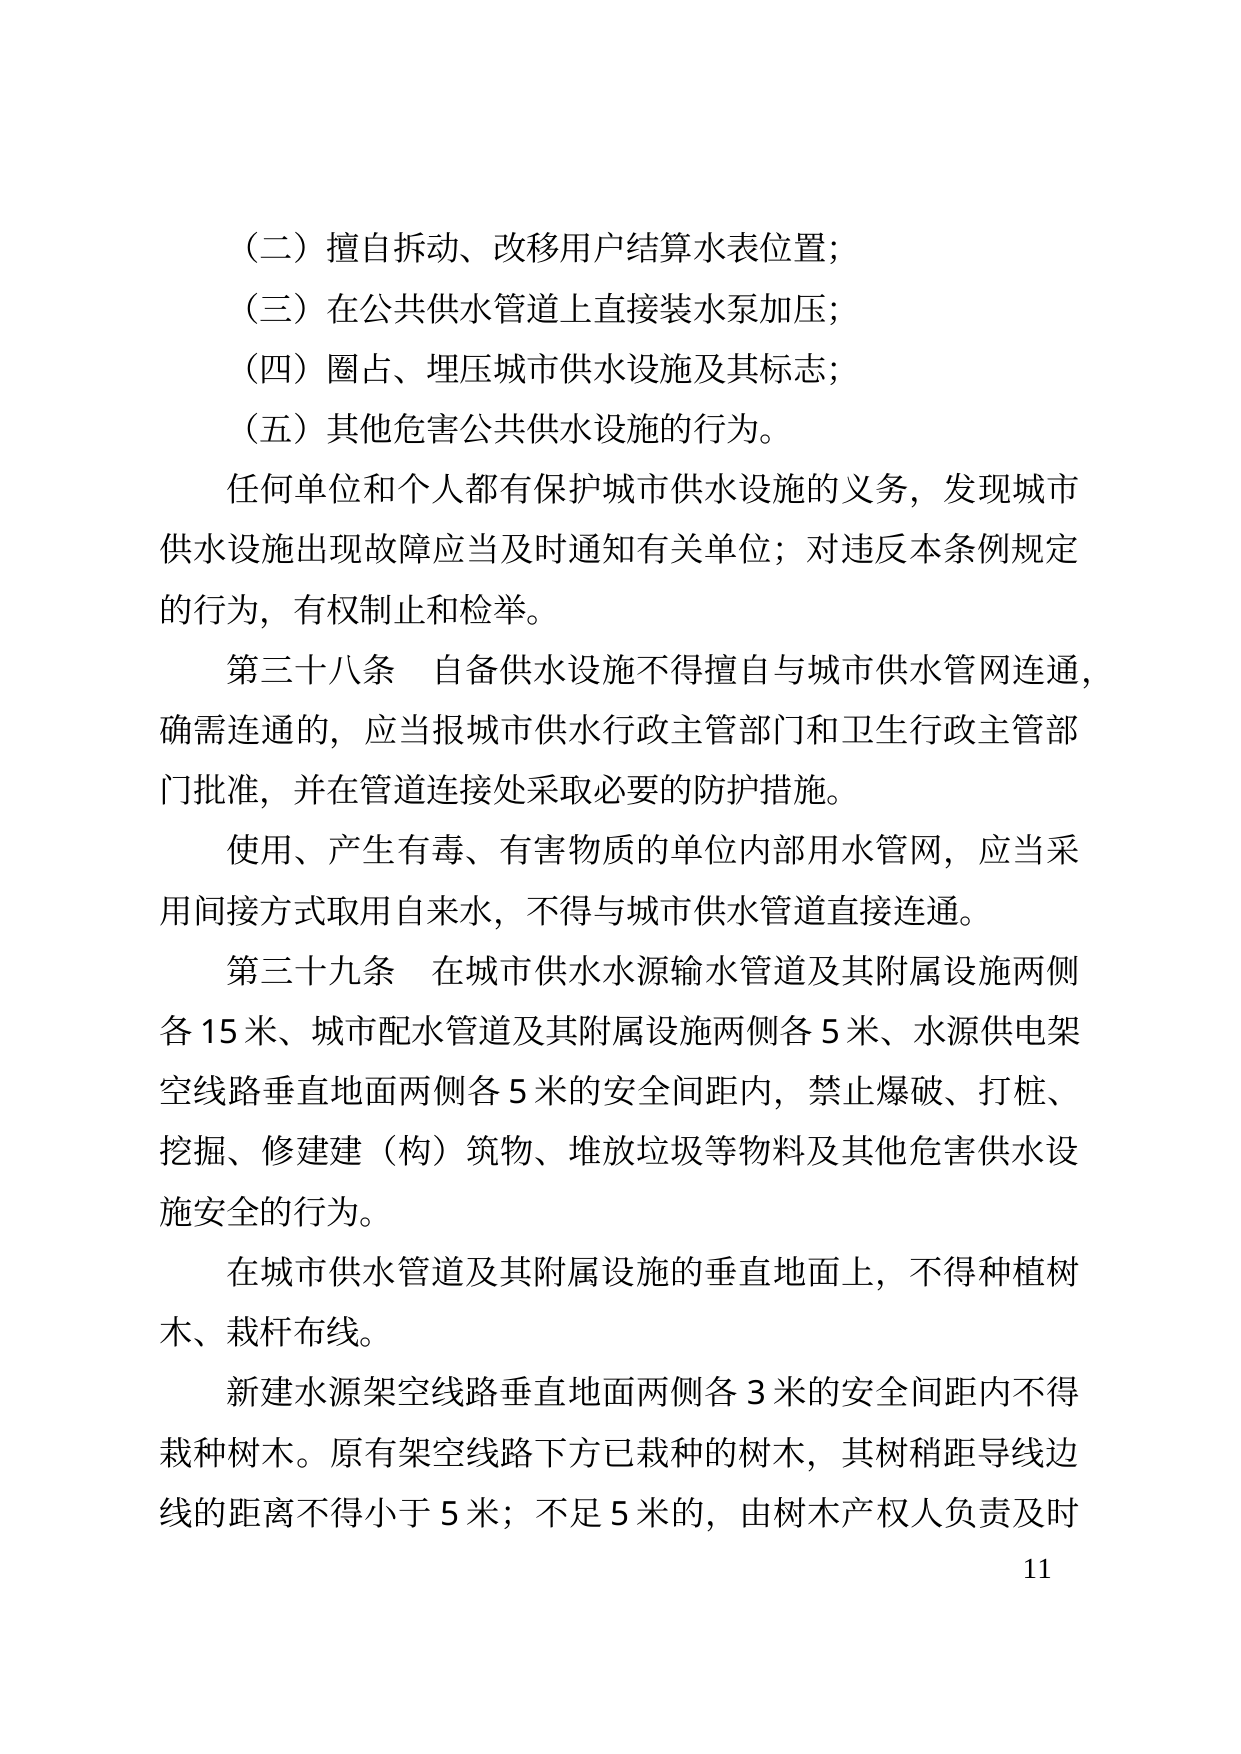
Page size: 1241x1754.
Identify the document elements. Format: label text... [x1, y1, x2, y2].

text （五）其他危害公共供水设施的行为。 [159, 393, 1081, 453]
text （三）在公共供水管道上直接装水泵加压； [159, 273, 1081, 333]
text 第三十八条 自备供水设施不得擅自与城市供水管网连通，确需连通的，应当报城市供水行政主管部门和卫生行政主管部门批准，并在管道连接处采取必要的防护措施。 [159, 634, 1081, 815]
text 任何单位和个人都有保护城市供水设施的义务，发现城市供水设施出现故障应当及时通知有关单位；对违反本条例规定的行为，有权制止和检举。 [159, 453, 1081, 634]
text 第三十九条 在城市供水水源输水管道及其附属设施两侧各15米、城市配水管道及其附属设施两侧各5米、水源供电架空线路垂直地面两侧各5米的安全间距内，禁止爆破、打桩、挖掘、修建建（构）筑物、堆放垃圾等物料及其他危害供水设施安全的行为。 [159, 935, 1081, 1236]
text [159, 1357, 1081, 1537]
text （二）擅自拆动、改移用户结算水表位置； [159, 213, 1081, 273]
text （四）圈占、埋压城市供水设施及其标志； [159, 333, 1081, 393]
text 在城市供水管道及其附属设施的垂直地面上，不得种植树木、栽杆布线。 [159, 1236, 1081, 1357]
text 使用、产生有毒、有害物质的单位内部用水管网，应当采用间接方式取用自来水，不得与城市供水管道直接连通。 [159, 815, 1081, 935]
